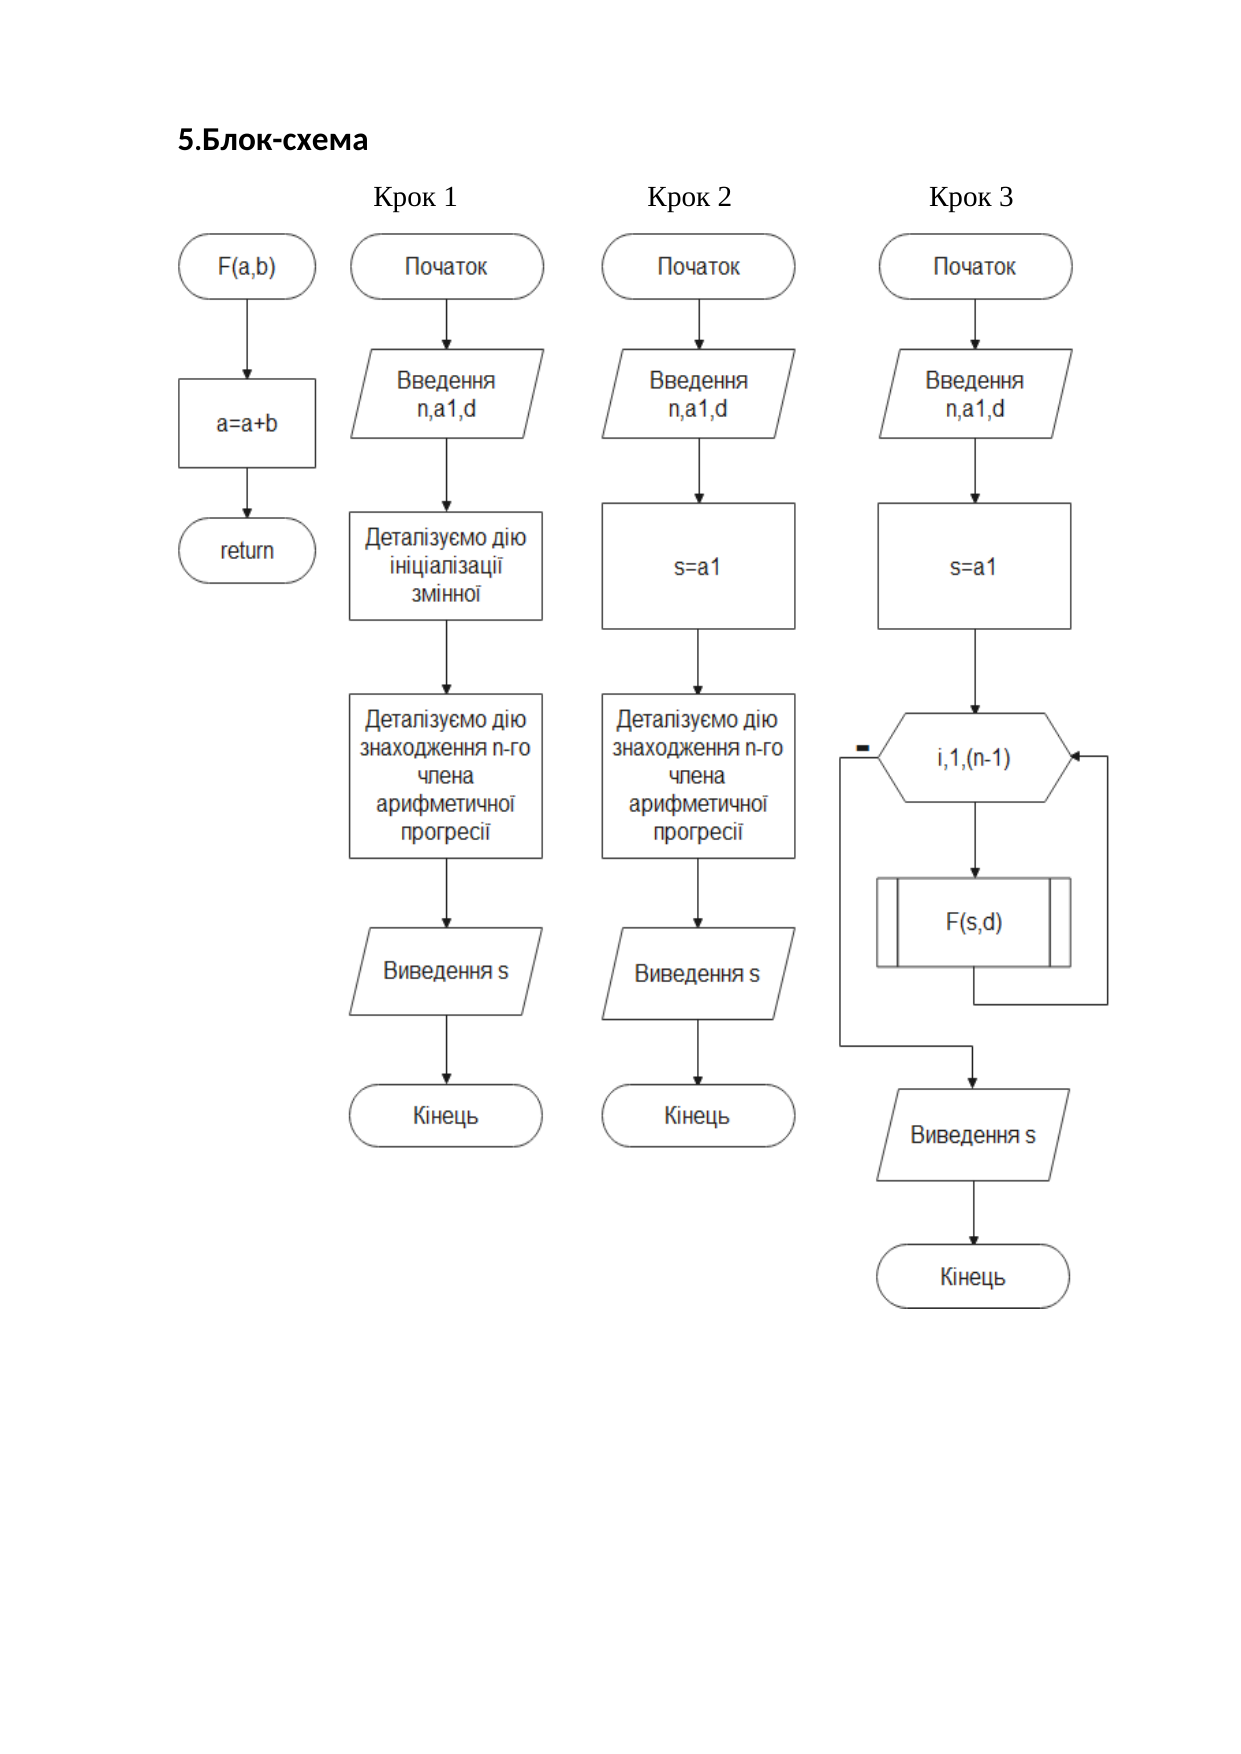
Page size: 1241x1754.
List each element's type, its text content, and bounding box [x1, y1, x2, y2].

picture [177, 232, 1114, 1309]
text 5.Блок-схема [177, 118, 1152, 159]
text Крок 1 Крок 2 Крок 3 [177, 179, 1152, 212]
